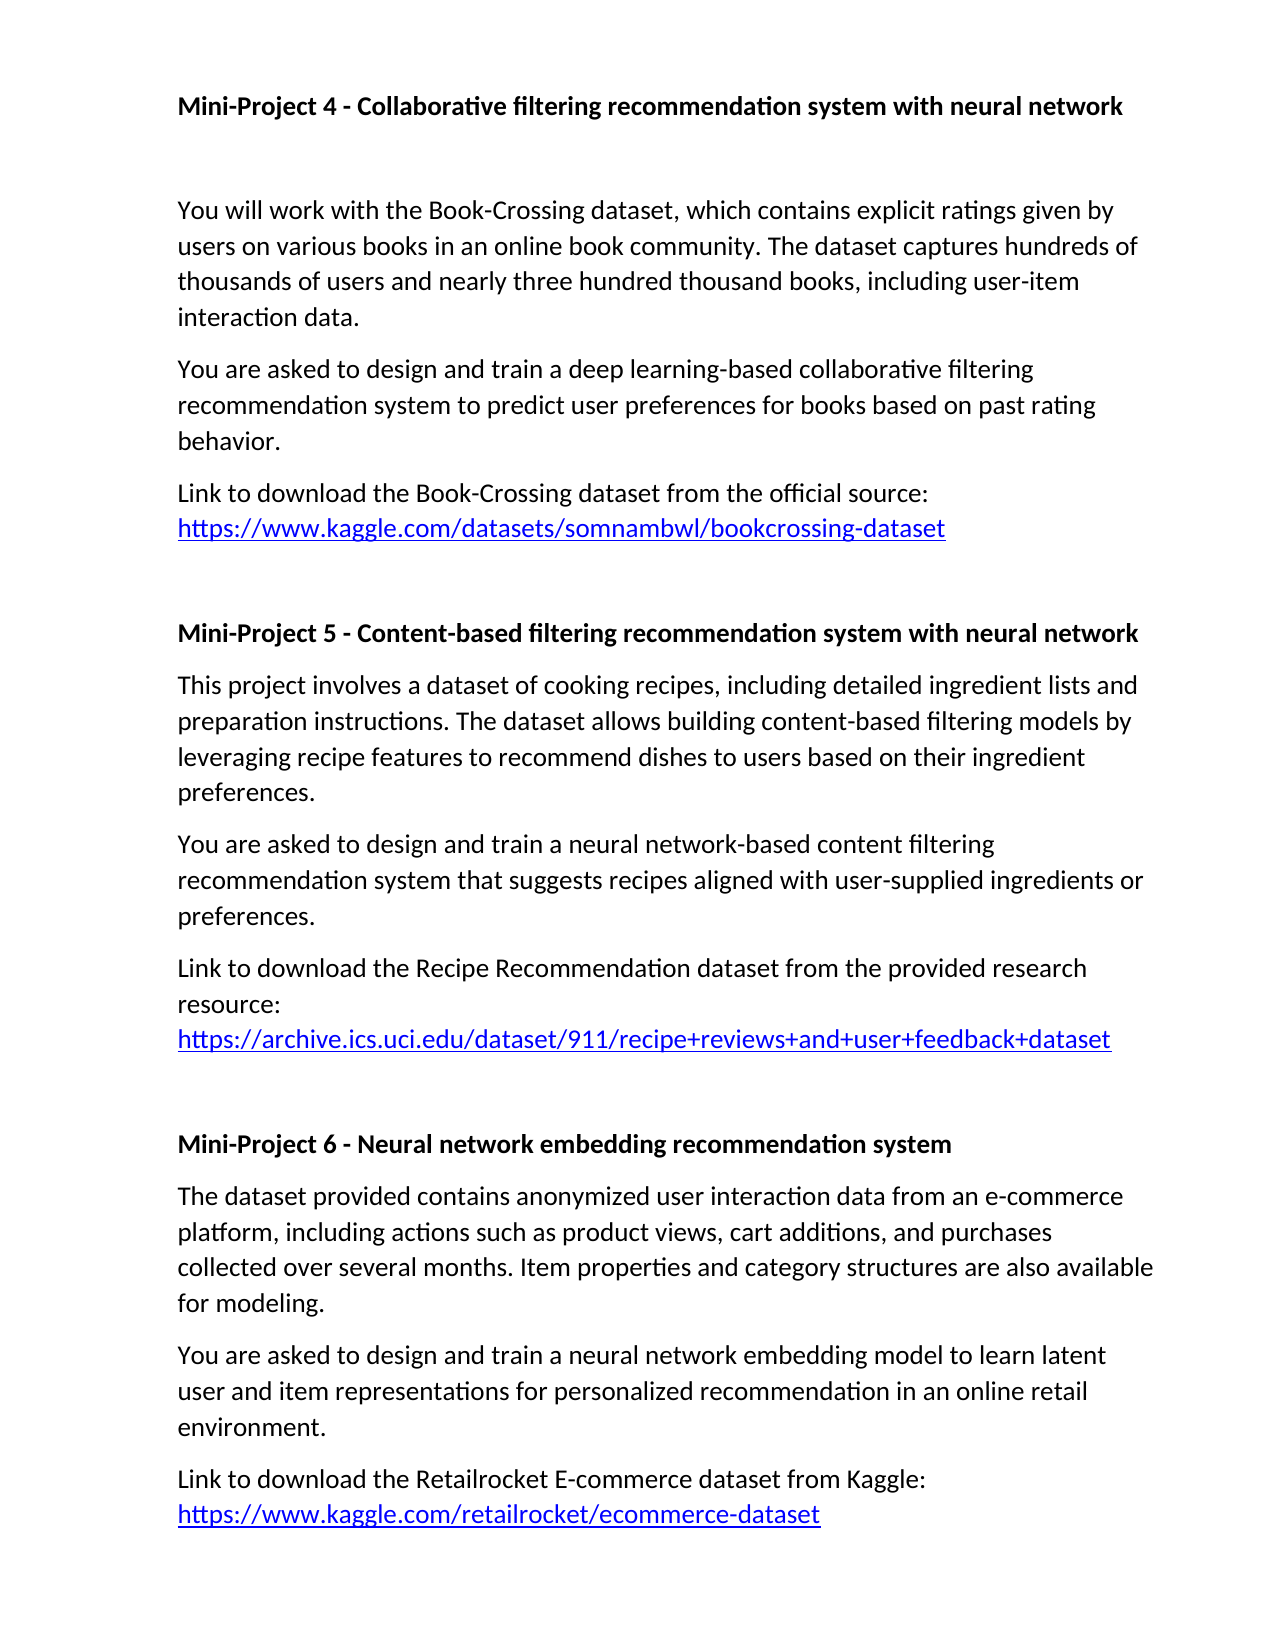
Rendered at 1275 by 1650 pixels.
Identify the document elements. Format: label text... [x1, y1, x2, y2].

text Mini-Project 5 - Content-based filtering recommendation system with neural network [177, 616, 1157, 649]
text The dataset provided contains anonymized user interaction data from an e-commerce platform, including actions such as product views, cart additions, and purchases collected over several months. Item properties and category structures are also available for modeling. [177, 1179, 1157, 1319]
text Link to download the Recipe Recommendation dataset from the provided research resource: https://archive.ics.uci.edu/dataset/911/recipe+reviews+and+user+feedback+dataset [177, 951, 1157, 1055]
text You will work with the Book-Crossing dataset, which contains explicit ratings given by users on various books in an online book community. The dataset captures hundreds of thousands of users and nearly three hundred thousand books, including user-item interaction data. [177, 193, 1157, 333]
text Mini-Project 4 - Collaborative filtering recommendation system with neural network [177, 89, 1157, 122]
text Mini-Project 6 - Neural network embedding recommendation system [177, 1127, 1157, 1160]
text You are asked to design and train a neural network-based content filtering recommendation system that suggests recipes aligned with user-supplied ingredients or preferences. [177, 828, 1157, 932]
text Link to download the Book-Crossing dataset from the official source: https://www.kaggle.com/datasets/somnambwl/bookcrossing-dataset [177, 476, 1157, 544]
text You are asked to design and train a neural network embedding model to learn latent user and item representations for personalized recommendation in an online retail environment. [177, 1338, 1157, 1443]
text This project involves a dataset of cooking recipes, including detailed ingredient lists and preparation instructions. The dataset allows building content-based filtering models by leveraging recipe features to recommend dishes to users based on their ingredient preferences. [177, 668, 1157, 808]
text You are asked to design and train a deep learning-based collaborative filtering recommendation system to predict user preferences for books based on past rating behavior. [177, 352, 1157, 457]
text Link to download the Retailrocket E-commerce dataset from Kaggle: https://www.kaggle.com/retailrocket/ecommerce-dataset [177, 1462, 1157, 1531]
